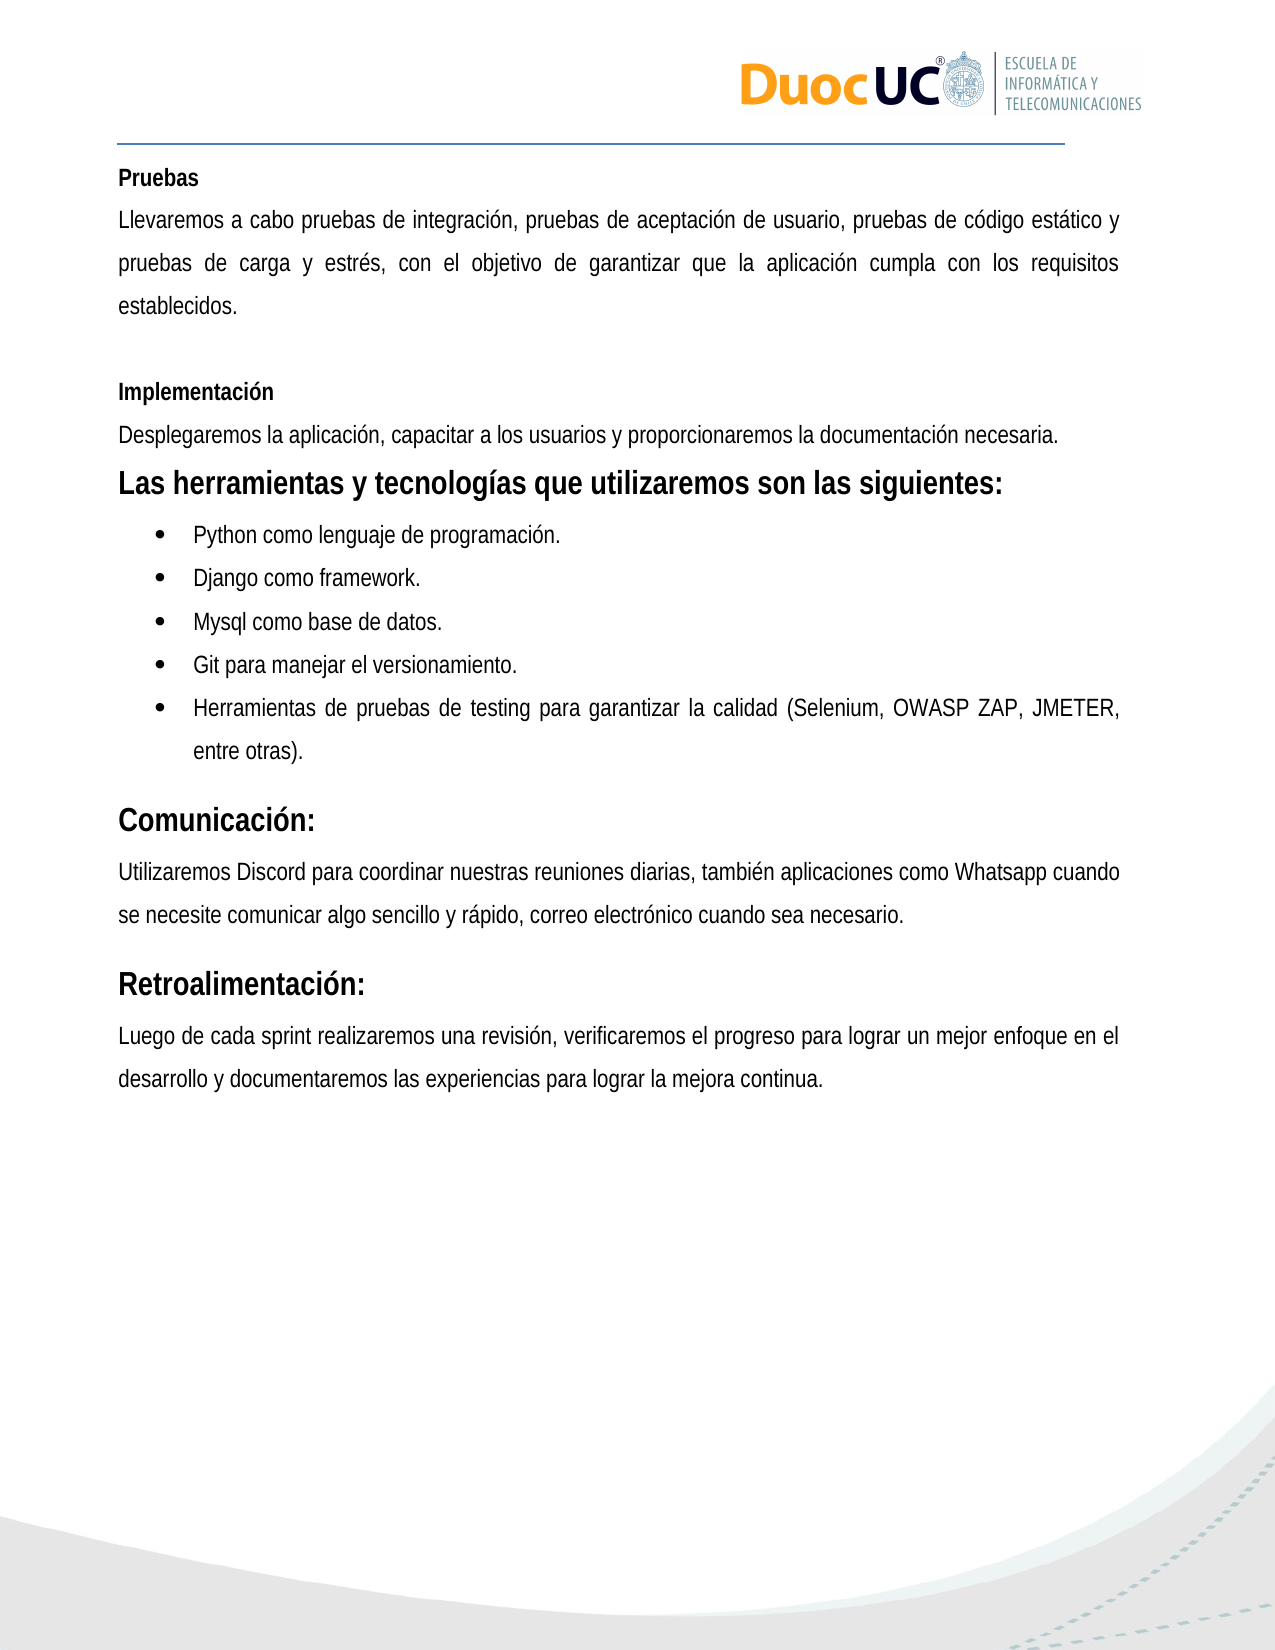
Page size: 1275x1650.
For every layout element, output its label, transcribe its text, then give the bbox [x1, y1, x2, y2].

list Herramientas de pruebas de testing para garantizar la calidad (Selenium, OWASP ZAP, JMETER, entre otras). [156, 693, 1122, 765]
list Python como lenguaje de programación. [156, 520, 1122, 549]
text Retroalimentación: [118, 964, 1122, 1002]
picture [741, 50, 1142, 117]
list Mysql como base de datos. [156, 607, 1122, 636]
text Implementación [118, 377, 1122, 406]
list Django como framework. [156, 563, 1122, 592]
list Git para manejar el versionamiento. [156, 650, 1122, 679]
picture [0, 1378, 1275, 1650]
text Las herramientas y tecnologías que utilizaremos son las siguientes: [118, 463, 1122, 501]
text Comunicación: [118, 800, 1122, 838]
text Pruebas [118, 162, 1122, 191]
text Llevaremos a cabo pruebas de integración, pruebas de aceptación de usuario, pruebas de código estático y pruebas de carga y estrés, con el objetivo de garantizar que la aplicación cumpla con los requisitos establecidos. [118, 205, 1122, 320]
text Utilizaremos Discord para coordinar nuestras reuniones diarias, también aplicaciones como Whatsapp cuando se necesite comunicar algo sencillo y rápido, correo electrónico cuando sea necesario. [118, 857, 1122, 929]
text Desplegaremos la aplicación, capacitar a los usuarios y proporcionaremos la documentación necesaria. [118, 420, 1122, 449]
text Luego de cada sprint realizaremos una revisión, verificaremos el progreso para lograr un mejor enfoque en el desarrollo y documentaremos las experiencias para lograr la mejora continua. [118, 1021, 1122, 1093]
